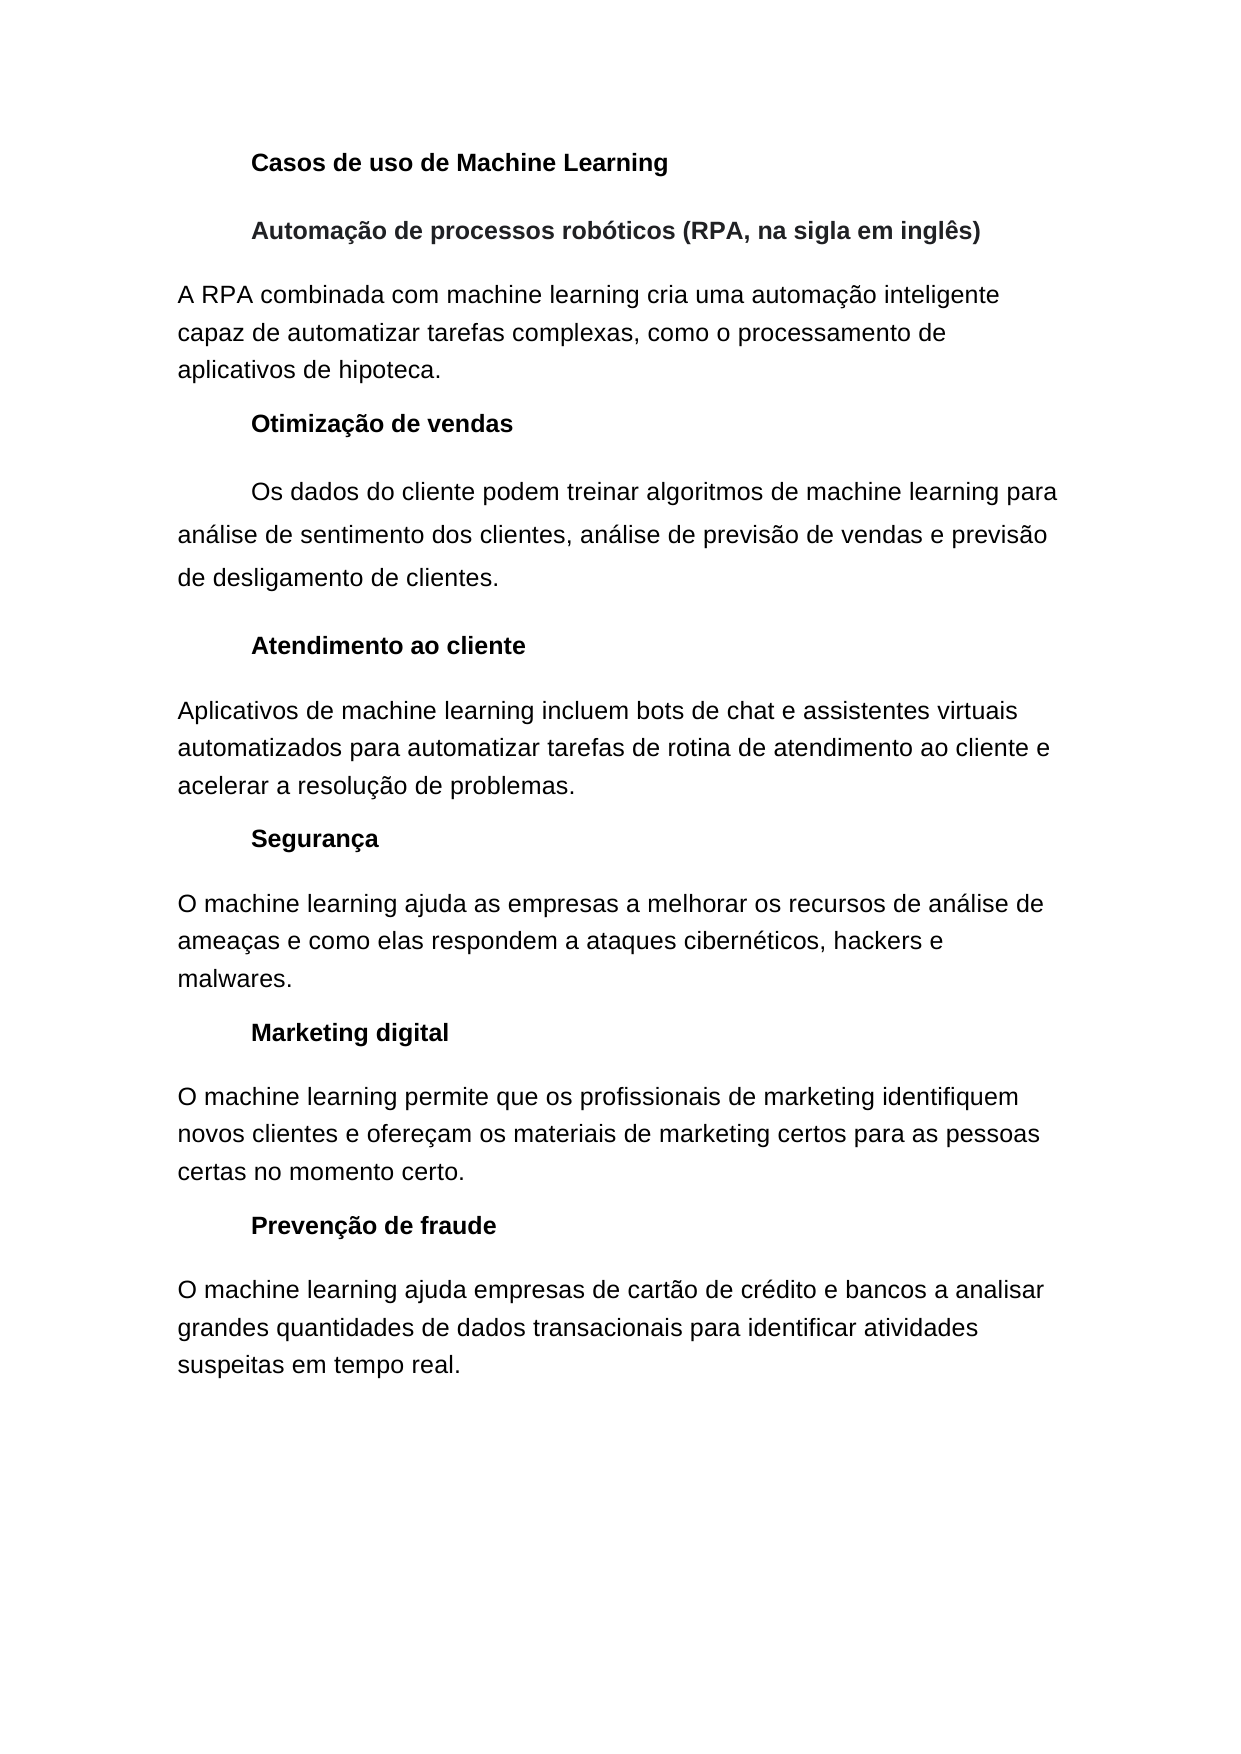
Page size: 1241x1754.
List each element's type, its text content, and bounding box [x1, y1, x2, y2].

text Os dados do cliente podem treinar algoritmos de machine learning para análise de sentimento dos clientes, análise de previsão de vendas e previsão de desligamento de clientes. [177, 477, 1063, 592]
text Atendimento ao cliente [177, 631, 1063, 660]
text Otimização de vendas [177, 409, 1063, 438]
text O machine learning ajuda as empresas a melhorar os recursos de análise de ameaças e como elas respondem a ataques cibernéticos, hackers e malwares. [177, 880, 1063, 993]
text Automação de processos robóticos (RPA, na sigla em inglês) [177, 216, 1063, 244]
text O machine learning ajuda empresas de cartão de crédito e bancos a analisar grandes quantidades de dados transacionais para identificar atividades suspeitas em tempo real. [177, 1266, 1063, 1379]
text Casos de uso de Machine Learning [177, 148, 1063, 176]
text O machine learning permite que os profissionais de marketing identifiquem novos clientes e ofereçam os materiais de marketing certos para as pessoas certas no momento certo. [177, 1073, 1063, 1186]
text A RPA combinada com machine learning cria uma automação inteligente capaz de automatizar tarefas complexas, como o processamento de aplicativos de hipoteca. [177, 271, 1063, 384]
text Marketing digital [177, 1018, 1063, 1046]
text Prevenção de fraude [177, 1211, 1063, 1239]
text Aplicativos de machine learning incluem bots de chat e assistentes virtuais automatizados para automatizar tarefas de rotina de atendimento ao cliente e acelerar a resolução de problemas. [177, 687, 1063, 799]
text Segurança [177, 824, 1063, 853]
